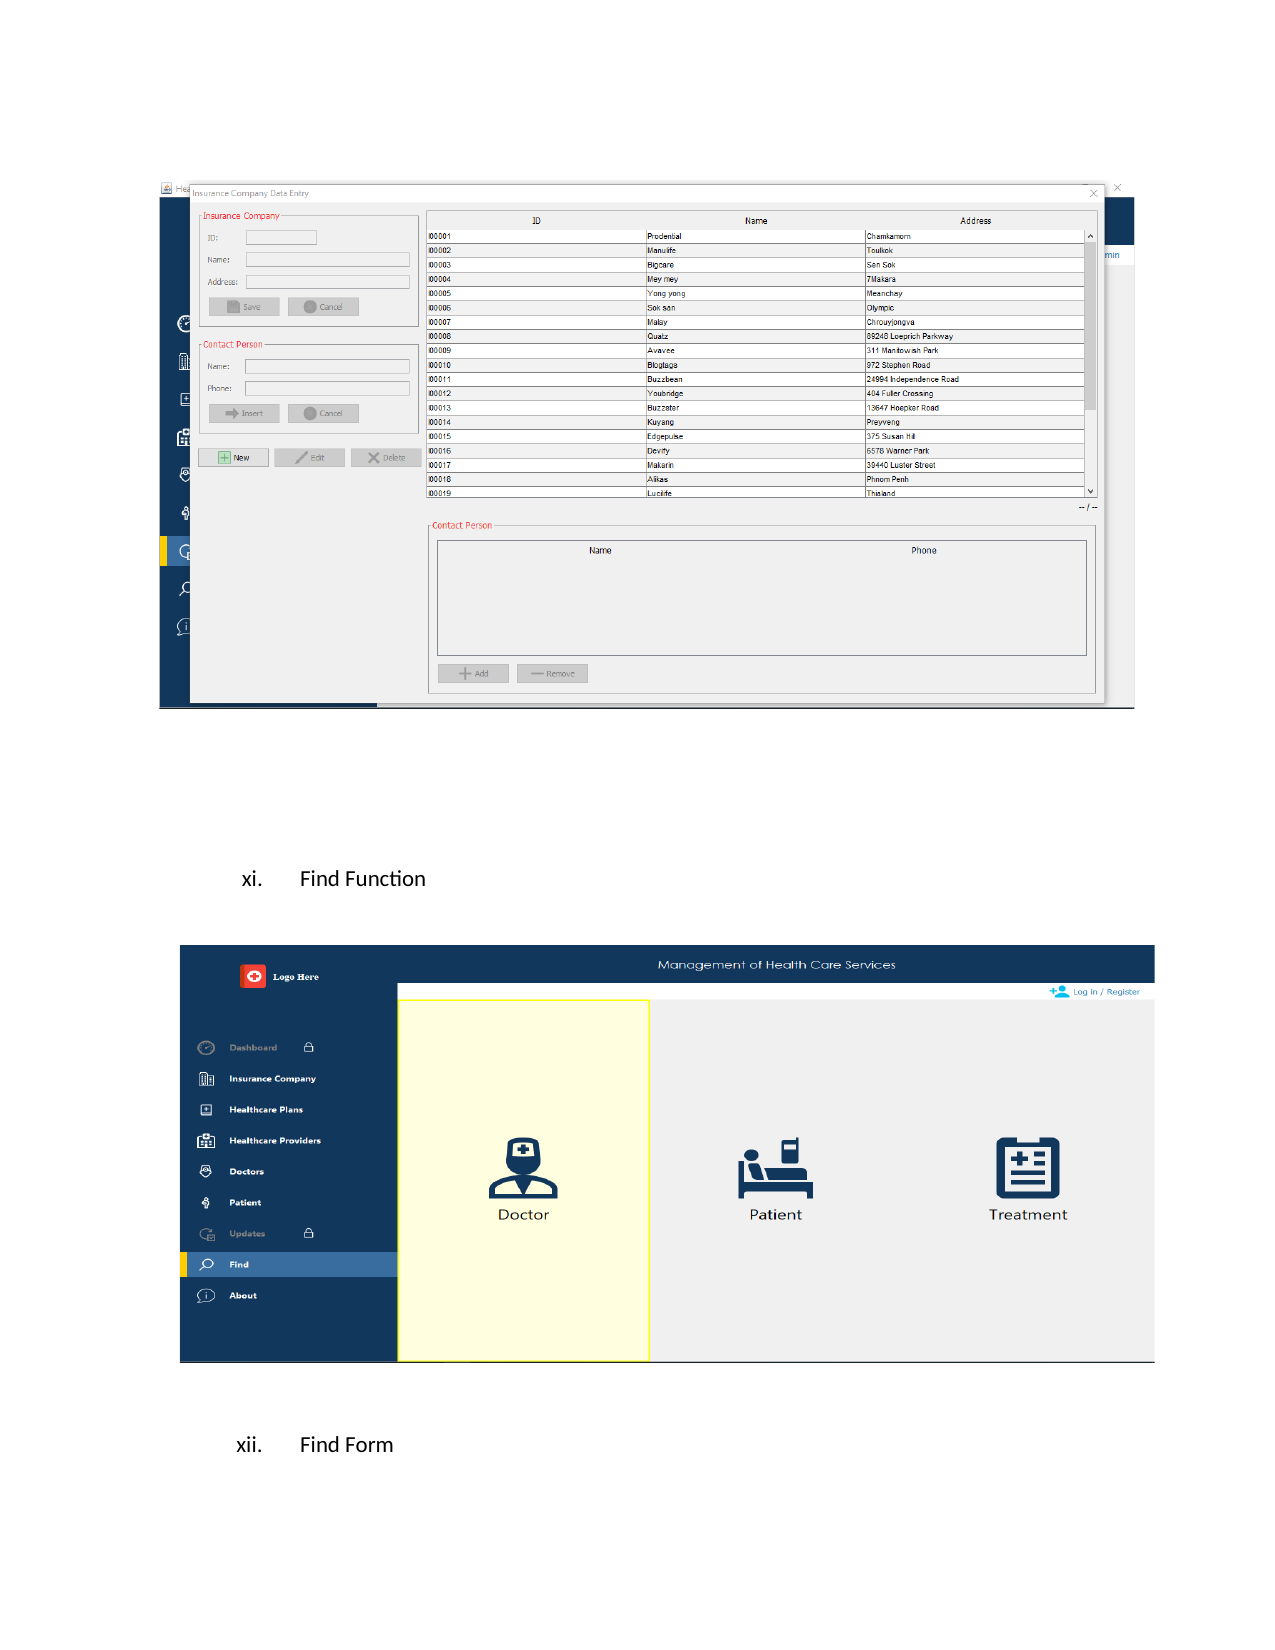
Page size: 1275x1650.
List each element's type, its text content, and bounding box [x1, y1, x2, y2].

picture [179, 945, 1155, 1363]
list Find Function [262, 864, 1125, 892]
list Find Form [262, 1430, 1125, 1458]
picture [159, 180, 1135, 709]
